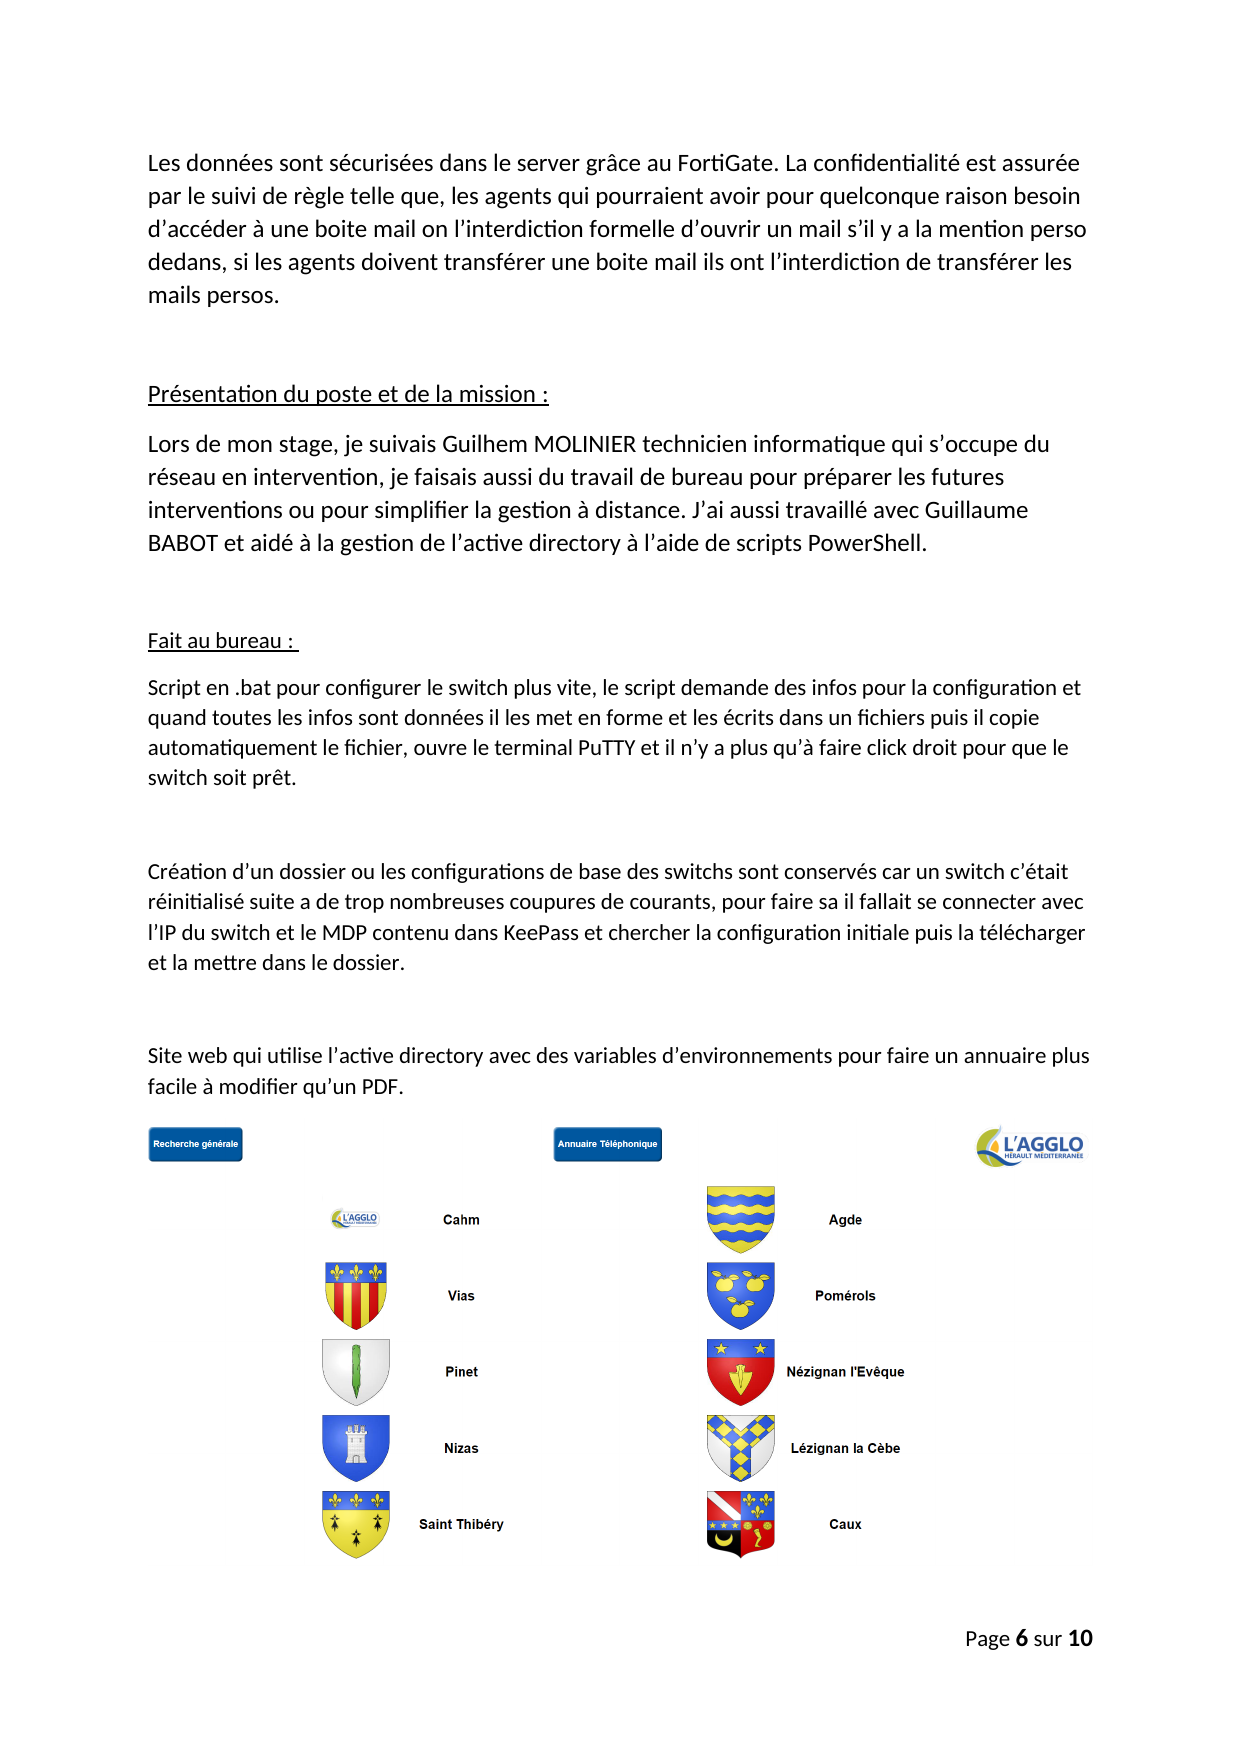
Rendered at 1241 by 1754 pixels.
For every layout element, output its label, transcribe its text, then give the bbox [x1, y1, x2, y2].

picture [147, 1118, 1093, 1566]
text Création d’un dossier ou les configurations de base des switchs sont conservés car un switch c’était réinitialisé suite a de trop nombreuses coupures de courants, pour faire sa il fallait se connecter avec l’IP du switch et le MDP contenu dans KeePass et chercher la configuration initiale puis la télécharger et la mettre dans le dossier. [148, 857, 1093, 976]
text Site web qui utilise l’active directory avec des variables d’environnements pour faire un annuaire plus facile à modifier qu’un PDF. [148, 1042, 1093, 1100]
text Script en .bat pour configurer le switch plus vite, le script demande des infos pour la configuration et quand toutes les infos sont données il les met en forme et les écrits dans un fichiers puis il copie automatiquement le fichier, ouvre le terminal PuTTY et il n’y a plus qu’à faire click droit pour que le switch soit prêt. [148, 673, 1093, 791]
text Présentation du poste et de la mission : [148, 378, 1093, 409]
text Les données sont sécurisées dans le server grâce au FortiGate. La confidentialité est assurée par le suivi de règle telle que, les agents qui pourraient avoir pour quelconque raison besoin d’accéder à une boite mail on l’interdiction formelle d’ouvrir un mail s’il y a la mention perso dedans, si les agents doivent transférer une boite mail ils ont l’interdiction de transférer les mails persos. [148, 148, 1093, 310]
text Fait au bureau : [148, 626, 1093, 654]
text Lors de mon stage, je suivais Guilhem MOLINIER technicien informatique qui s’occupe du réseau en intervention, je faisais aussi du travail de bureau pour préparer les futures interventions ou pour simplifier la gestion à distance. J’ai aussi travaillé avec Guillaume BABOT et aidé à la gestion de l’active directory à l’aide de scripts PowerShell. [148, 428, 1093, 557]
